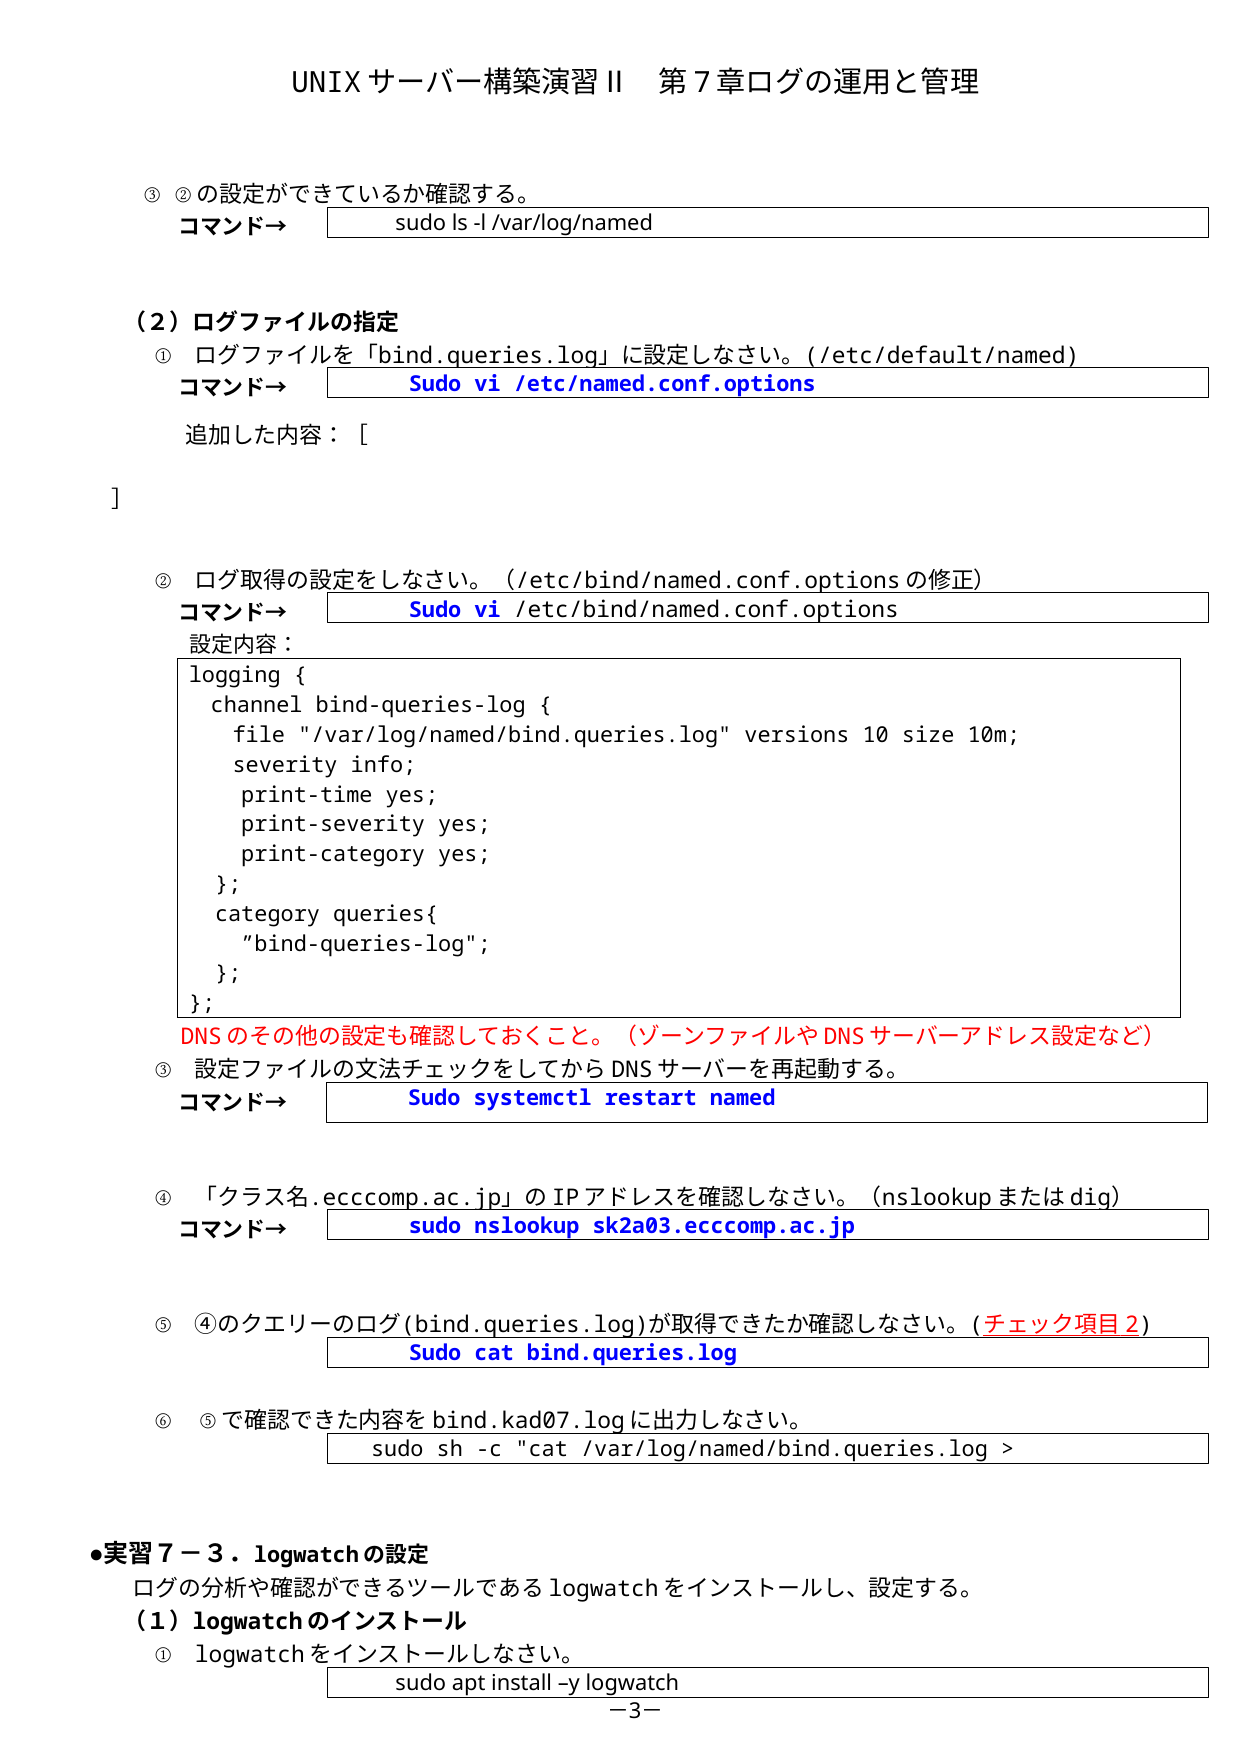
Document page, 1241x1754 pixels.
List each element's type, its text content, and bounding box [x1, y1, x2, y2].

text DNSのその他の設定も確認しておくこと。（ゾーンファイルやDNSサーバーアドレス設定など） [89, 1018, 1181, 1051]
text （２）ログファイルの指定 [89, 303, 1181, 337]
text コマンド→ [89, 595, 1181, 627]
text コマンド→ [89, 370, 1181, 402]
text ログの分析や確認ができるツールであるlogwatchをインストールし、設定する。 [132, 1569, 1181, 1603]
text ④ 「クラス名.ecccomp.ac.jp」のIPアドレスを確認しなさい。（nslookupまたはdig） [89, 1179, 1181, 1212]
text ① logwatchをインストールしなさい。 [89, 1636, 1181, 1669]
text コマンド→ [89, 1084, 326, 1116]
text ⑥ ⑤で確認できた内容をbind.kad07.logに出力しなさい。 [89, 1402, 1181, 1435]
text （１）logwatchのインストール [89, 1603, 1181, 1636]
text ●実習７－３．logwatchの設定 [89, 1533, 1181, 1569]
text コマンド→ [89, 1212, 1181, 1244]
text ⑤ ④のクエリーのログ(bind.queries.log)が取得できたか確認しなさい。(チェック項目2) [89, 1306, 1181, 1339]
text 追加した内容：［ ］ [89, 402, 1181, 530]
text ③ ②の設定ができているか確認する。 [89, 176, 1181, 209]
text ① ログファイルを「bind.queries.log」に設定しなさい。(/etc/default/named) [89, 337, 1181, 370]
text ③ 設定ファイルの文法チェックをしてからDNSサーバーを再起動する。 [89, 1051, 1181, 1084]
table_header logging { channel bind-queries-log { file "/var/log/named/bind.queries.log" versions 10 size 10m; severity info; print-time yes; print-severity yes; print-category yes; }; category queries{ ”bind-queries-log"; }; }; [178, 659, 1180, 1017]
text ② ログ取得の設定をしなさい。（/etc/bind/named.conf.optionsの修正） [89, 562, 1181, 595]
text 設定内容： [89, 627, 1181, 658]
text コマンド→ [89, 209, 1181, 241]
